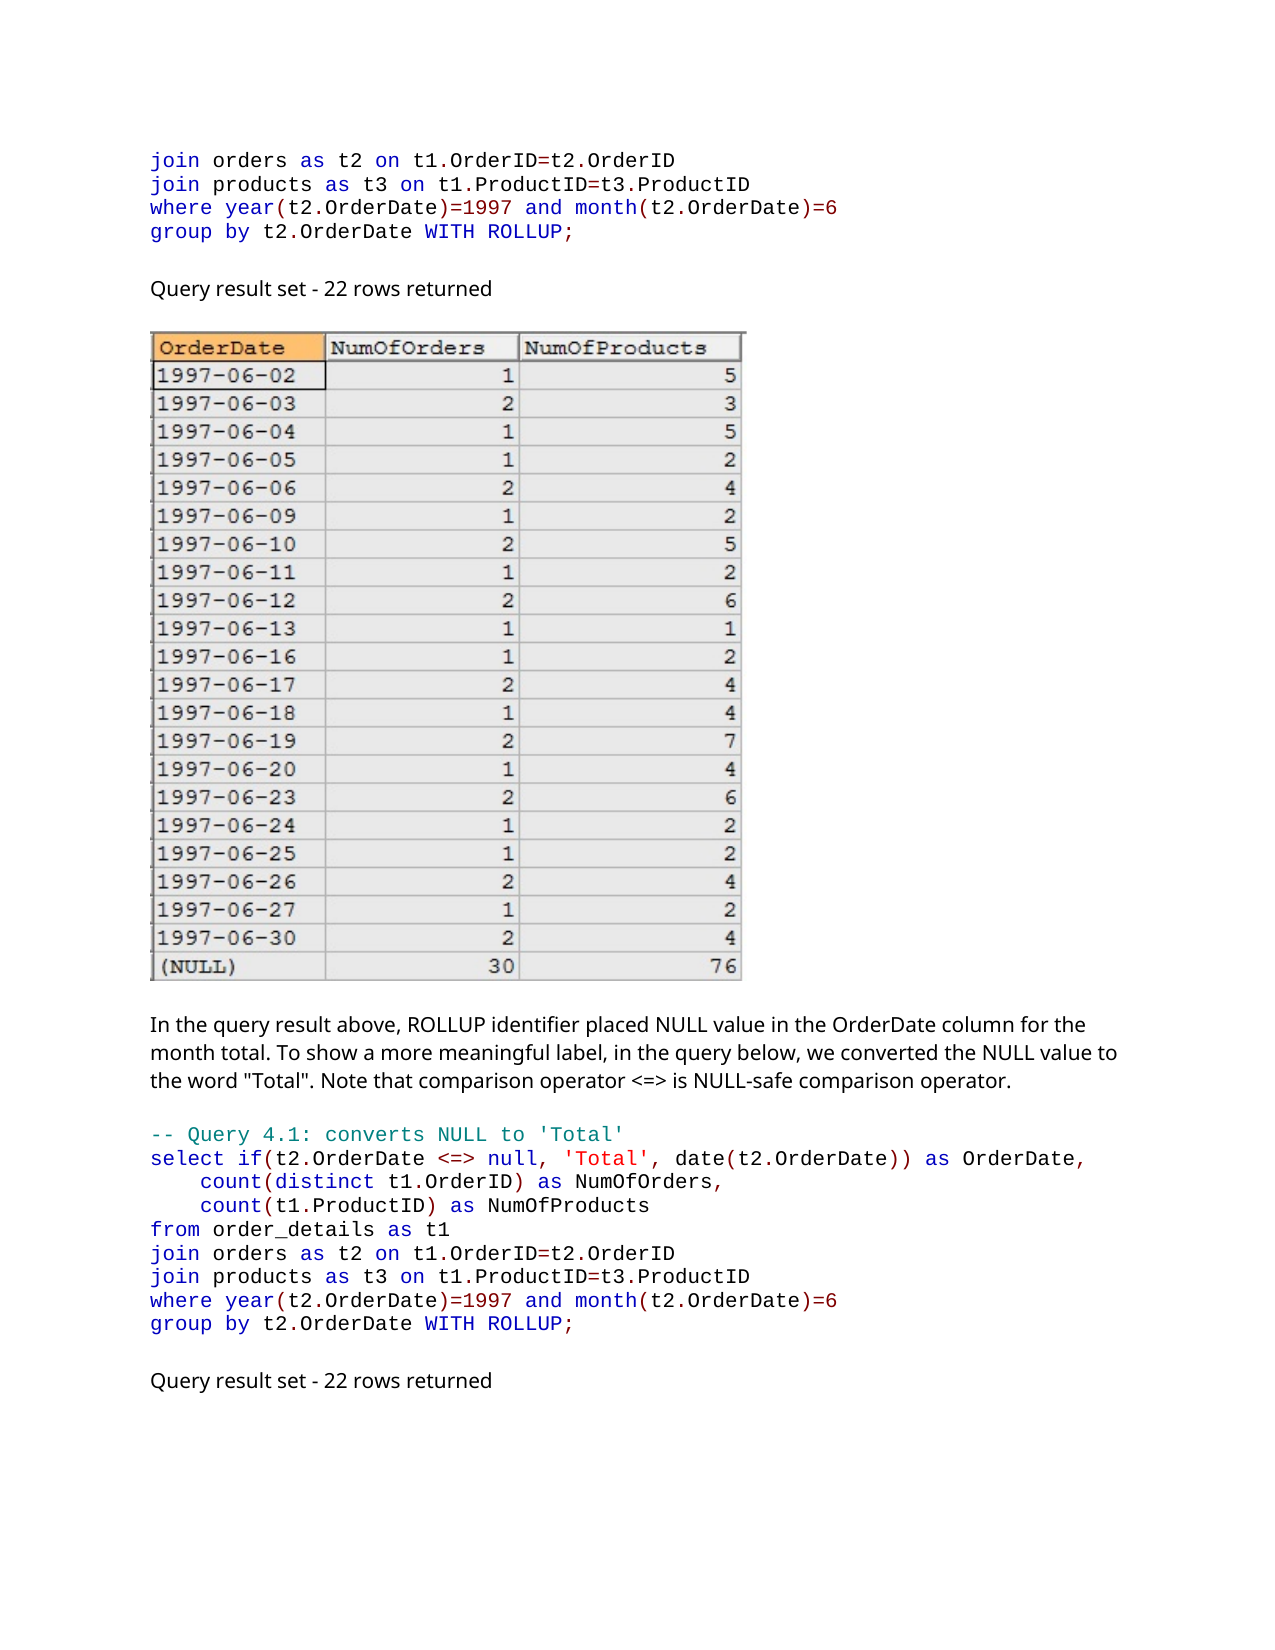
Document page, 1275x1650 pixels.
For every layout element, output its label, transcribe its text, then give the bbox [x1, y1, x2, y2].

text Query result set - 22 rows returned [150, 274, 1125, 302]
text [150, 150, 1125, 244]
text In the query result above, ROLLUP identifier placed NULL value in the OrderDate column for the month total. To show a more meaningful label, in the query below, we converted the NULL value to the word "Total". Note that comparison operator <=> is NULL-safe comparison operator. [150, 1010, 1125, 1095]
text -- Query 4.1: converts NULL to 'Total' select if(t2.OrderDate <=> null, 'Total', date(t2.OrderDate)) as OrderDate, count(distinct t1.OrderID) as NumOfOrders, count(t1.ProductID) as NumOfProducts from order_details as t1 join orders as t2 on t1.OrderID=t2.OrderID join products as t3 on t1.ProductID=t3.ProductID where year(t2.OrderDate)=1997 and month(t2.OrderDate)=6 group by t2.OrderDate WITH ROLLUP; [150, 1124, 1125, 1337]
text Query result set - 22 rows returned [150, 1366, 1125, 1395]
picture [150, 331, 747, 981]
